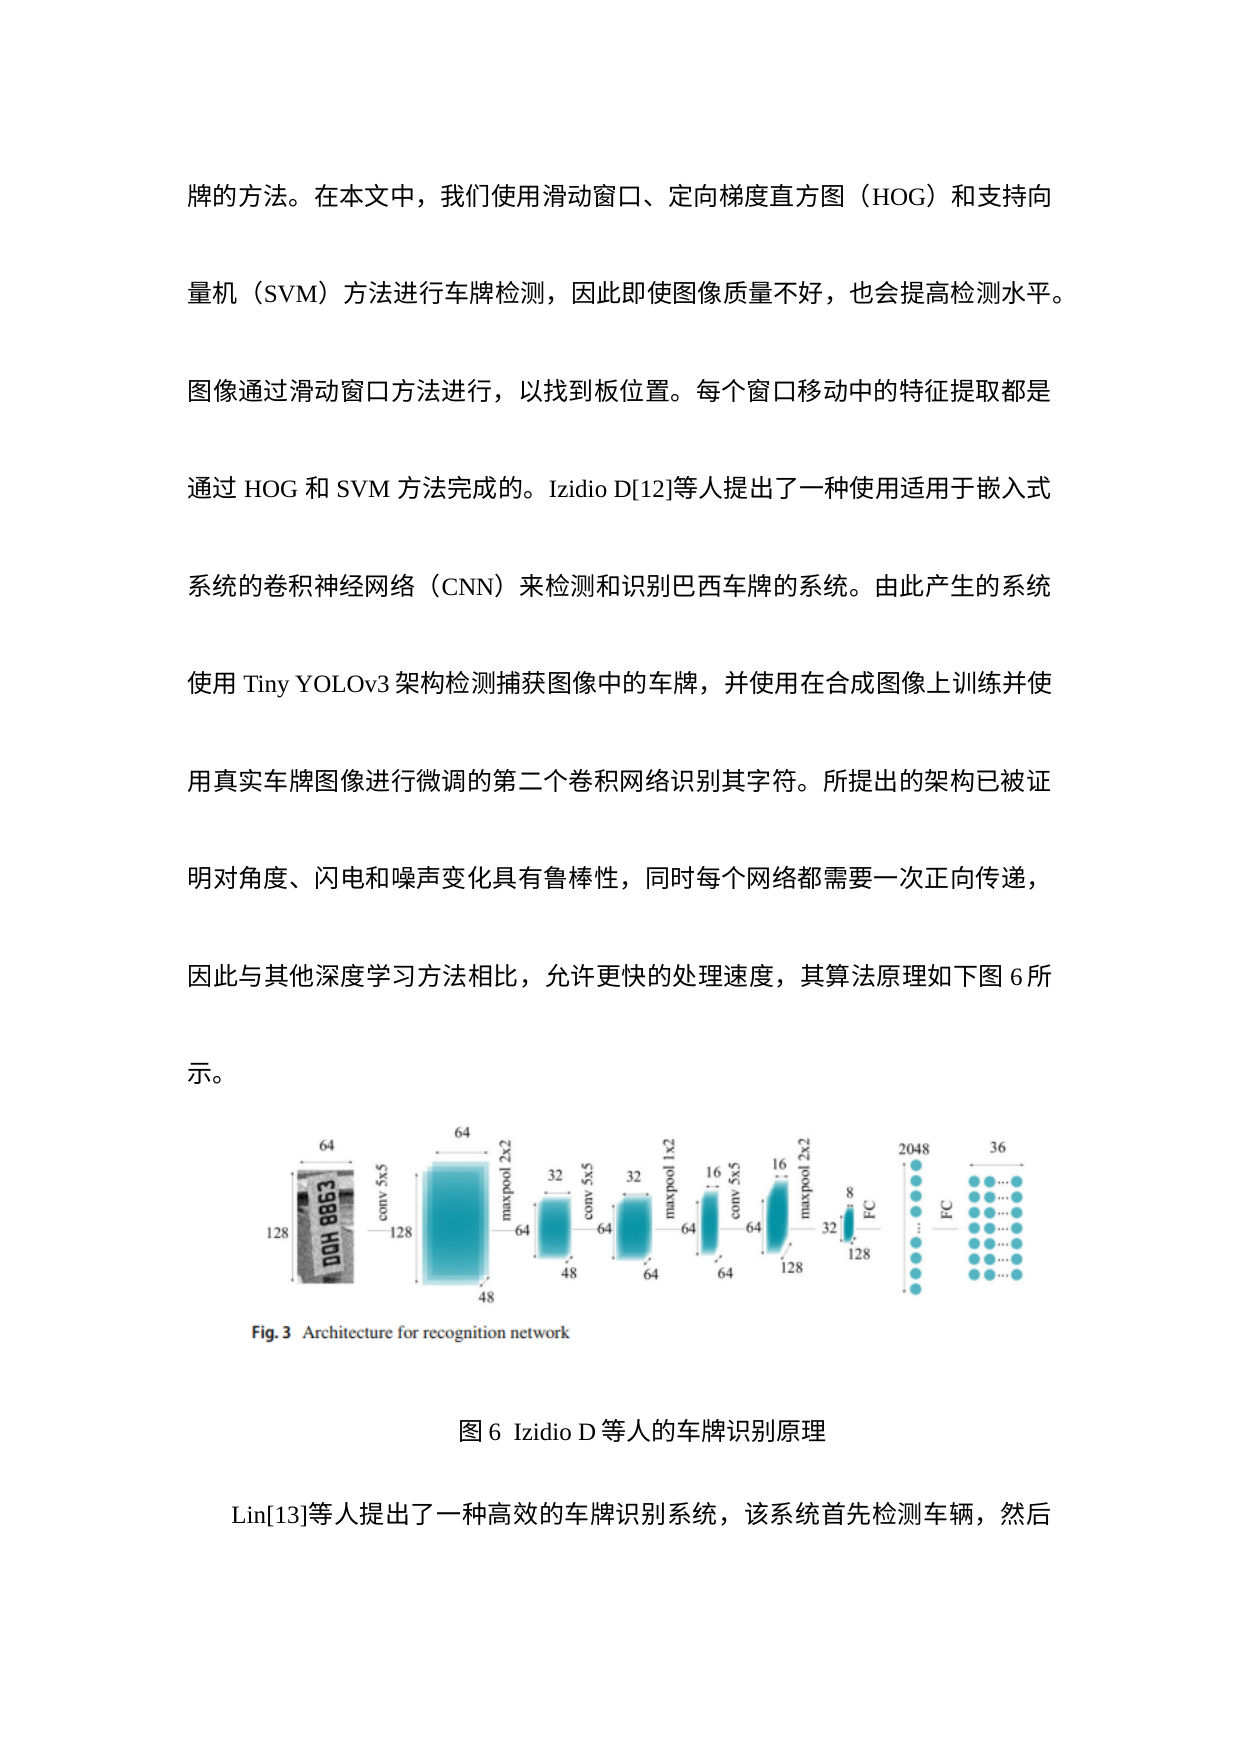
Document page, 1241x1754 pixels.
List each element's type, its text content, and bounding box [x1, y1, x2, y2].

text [187, 162, 1053, 1104]
picture [231, 1122, 1097, 1353]
text 图6 Izidio D等人的车牌识别原理 [187, 1397, 1053, 1462]
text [187, 1481, 1053, 1546]
